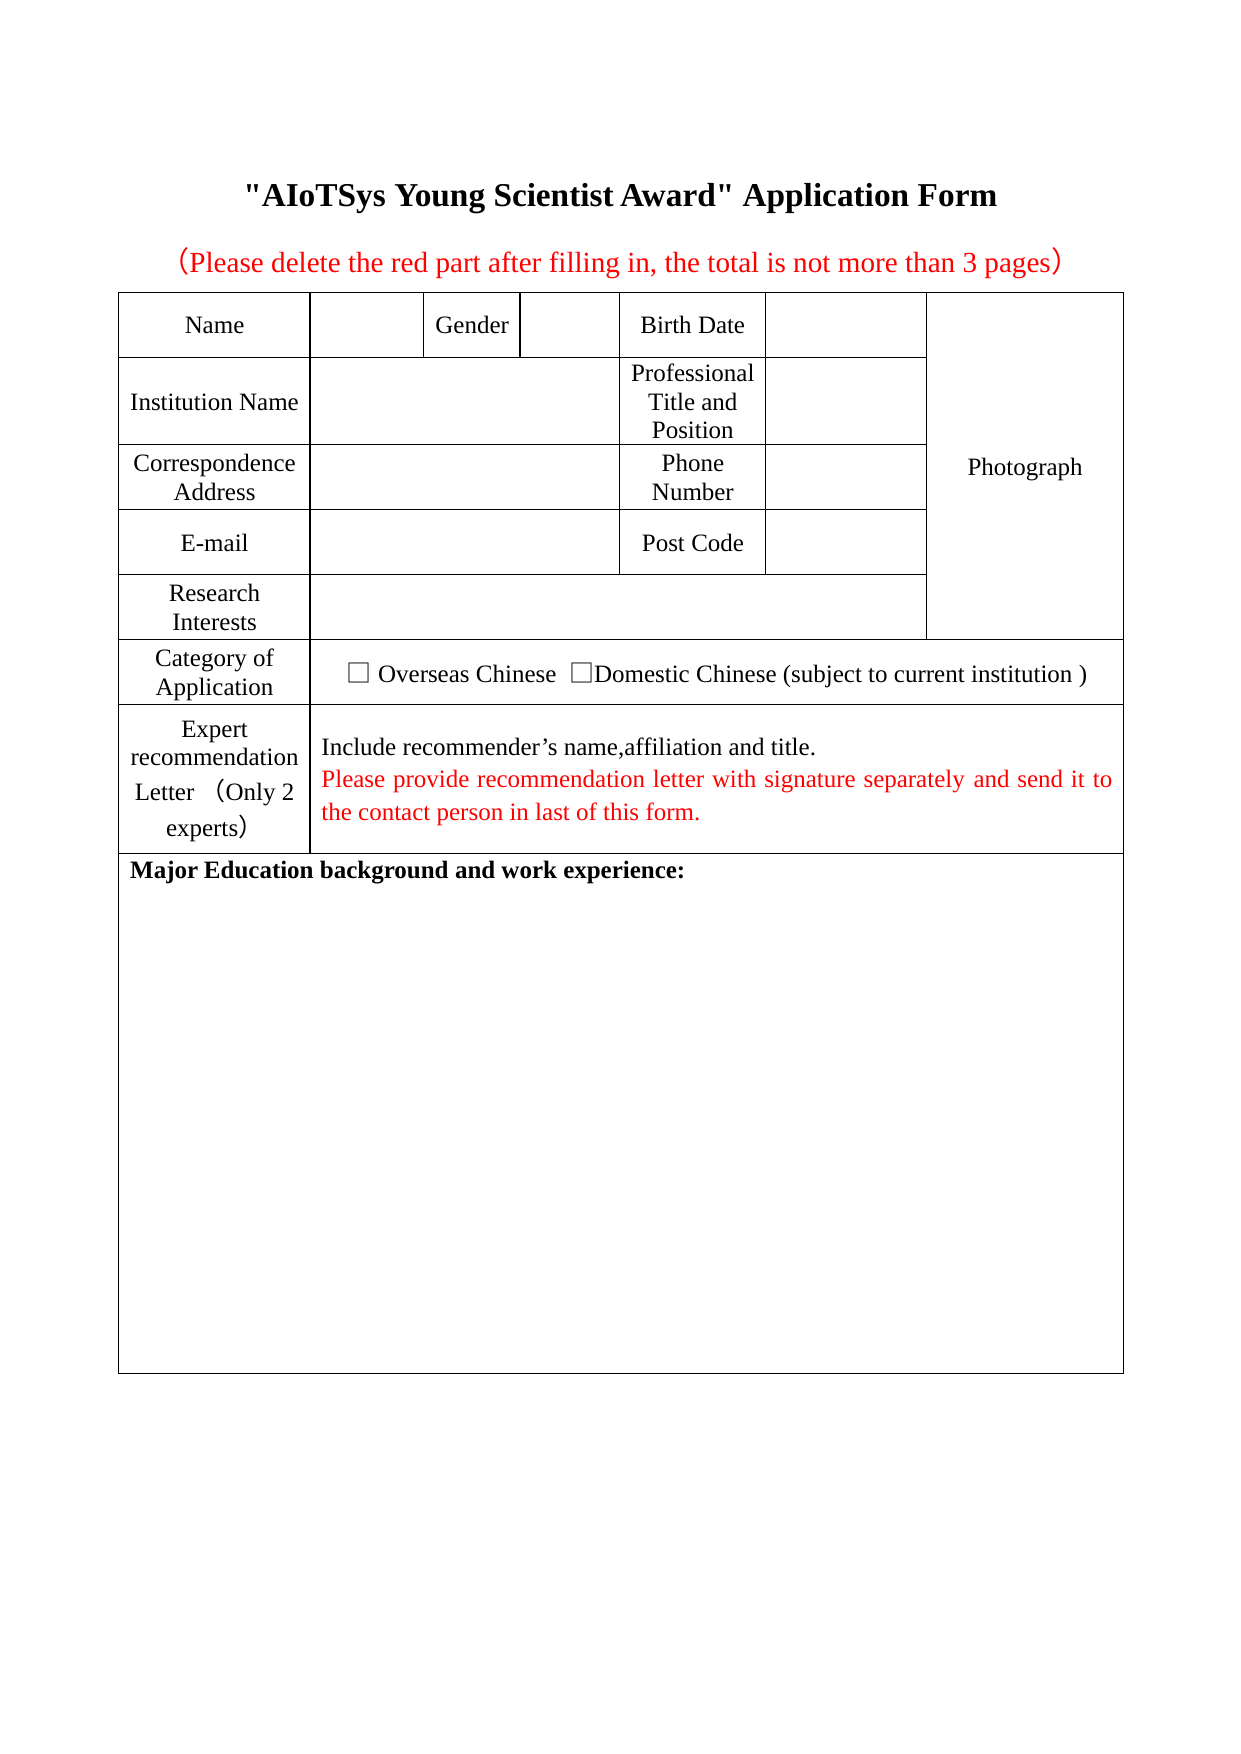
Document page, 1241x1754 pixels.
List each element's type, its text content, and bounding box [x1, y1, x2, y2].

table_header [311, 293, 423, 357]
table_header Photograph [927, 293, 1123, 639]
table_cell [311, 575, 926, 639]
text "AIoTSys Young Scientist Award" Application Form [118, 162, 1122, 227]
table_cell Include recommender’s name,affiliation and title. Please provide recommendation letter with signature separately and send it to the contact person in last of this form. [311, 705, 1123, 853]
table_cell [766, 510, 926, 574]
table_cell [311, 358, 619, 444]
table_header Birth Date [620, 293, 765, 357]
table_cell [311, 445, 619, 509]
table_cell □ Overseas Chinese □Domestic Chinese (subject to current institution ) [311, 640, 1123, 704]
table_cell Correspondence Address [119, 445, 309, 509]
table_header [521, 293, 619, 357]
table_cell Research Interests [119, 575, 309, 639]
table_cell [311, 510, 619, 574]
table_cell E-mail [119, 510, 309, 574]
table_header Gender [424, 293, 519, 357]
text （Please delete the red part after filling in, the total is not more than 3 pages） [118, 227, 1122, 292]
table_cell [766, 358, 926, 444]
table_cell [766, 445, 926, 509]
table_header [766, 293, 926, 357]
table_cell Professional Title and Position [620, 358, 765, 444]
table_cell Expert recommendation Letter （Only 2 experts） [119, 705, 309, 853]
table_cell Phone Number [620, 445, 765, 509]
table_cell Major Education background and work experience: [119, 854, 1123, 1373]
table_cell Category of Application [119, 640, 309, 704]
table_cell Post Code [620, 510, 765, 574]
table_header Name [119, 293, 309, 357]
table_cell Institution Name [119, 358, 309, 444]
